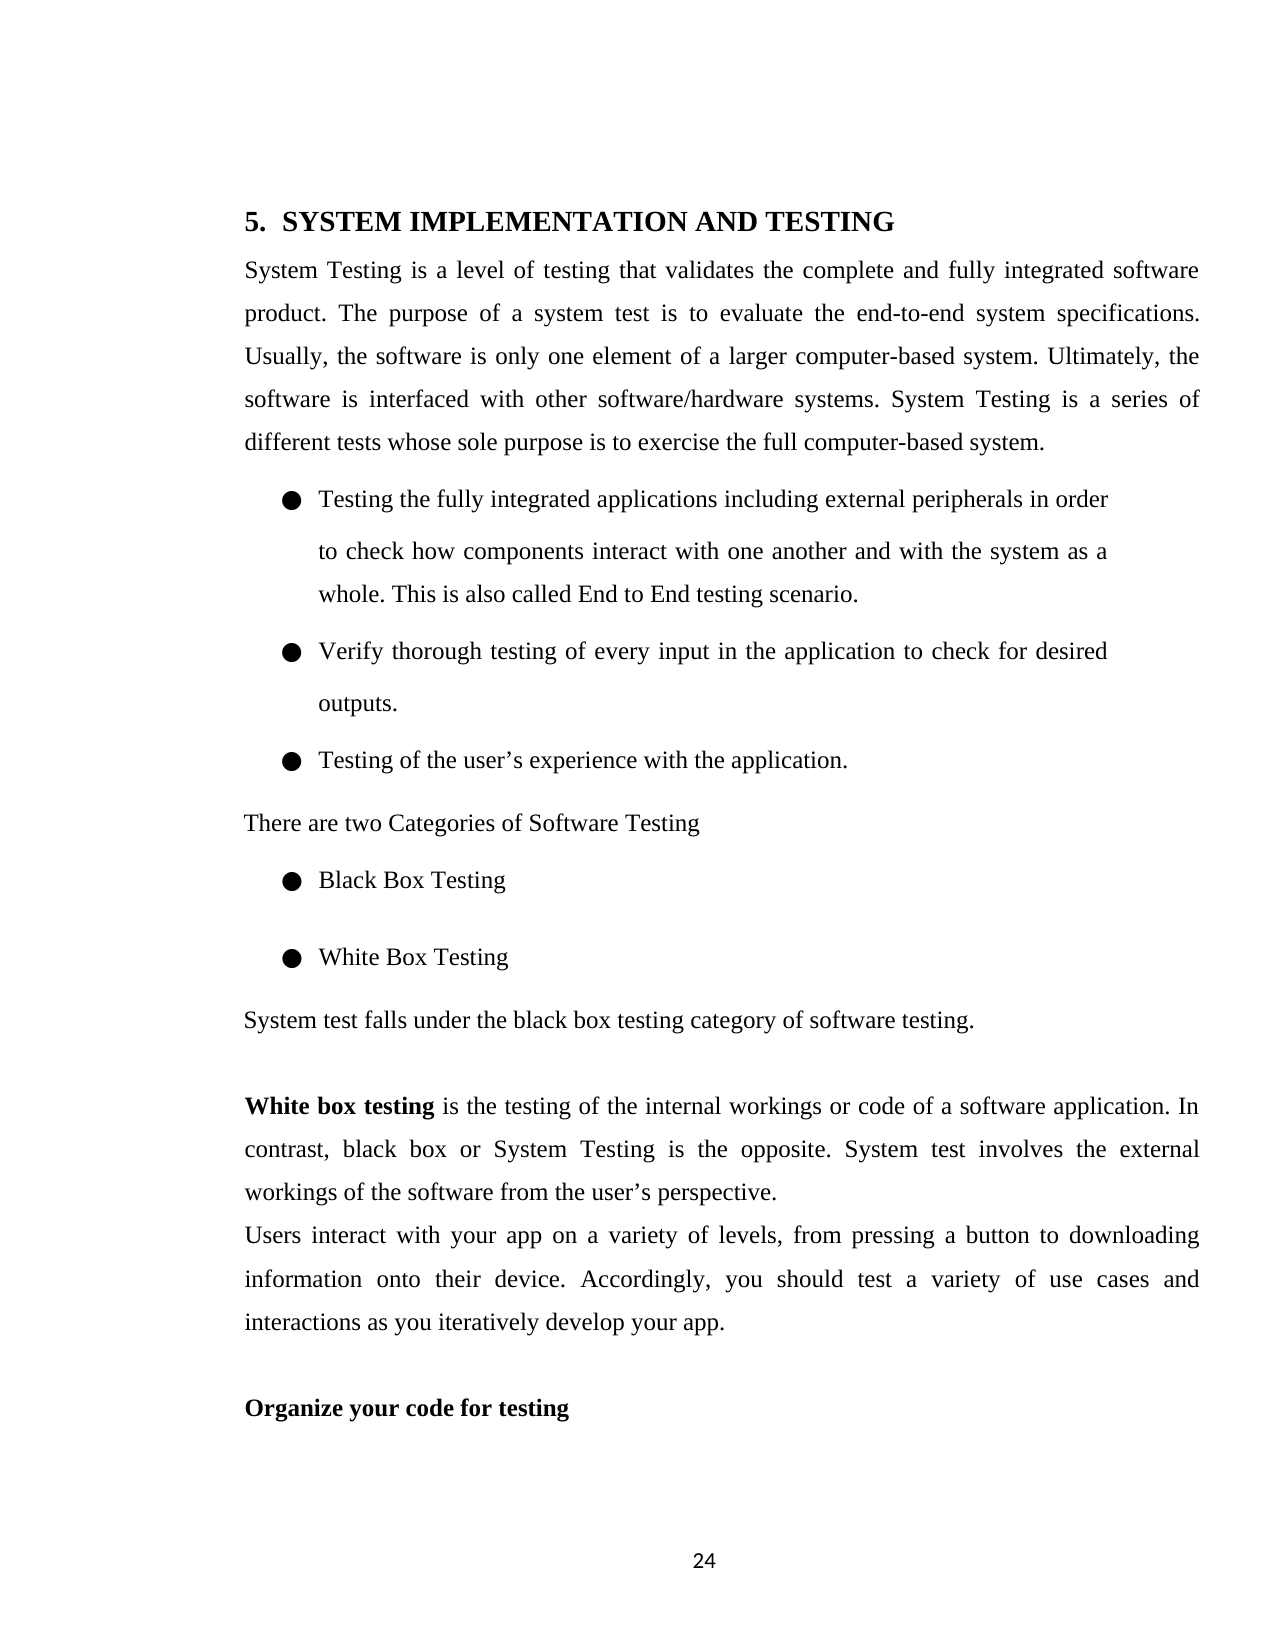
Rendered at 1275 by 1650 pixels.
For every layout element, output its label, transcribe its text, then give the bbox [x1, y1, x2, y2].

list Testing the fully integrated applications including external peripherals in order to check how components interact with one another and with the system as a whole. This is also called End to End testing scenario. [281, 471, 1109, 608]
text System Testing is a level of testing that validates the complete and fully integrated software product. The purpose of a system test is to evaluate the end-to-end system specifications. Usually, the software is only one element of a larger computer-based system. Ultimately, the software is interfaced with other software/hardware systems. System Testing is a series of different tests whose sole purpose is to exercise the full computer-based system. [244, 255, 1201, 456]
list Testing of the user’s experience with the application. [281, 731, 1201, 782]
list White Box Testing [281, 928, 1109, 979]
text Organize your code for testing [244, 1393, 1201, 1422]
text There are two Categories of Software Testing [243, 808, 1109, 837]
list Black Box Testing [281, 851, 1109, 902]
text White box testing is the testing of the internal workings or code of a software application. In contrast, black box or System Testing is the opposite. System test involves the external workings of the software from the user’s perspective. [244, 1091, 1201, 1206]
list Verify thorough testing of every input in the application to check for desired outputs. [281, 622, 1109, 717]
text System test falls under the black box testing category of software testing. [243, 1005, 1109, 1034]
list SYSTEM IMPLEMENTATION AND TESTING [244, 204, 1201, 238]
text Users interact with your app on a variety of levels, from pressing a button to downloading information onto their device. Accordingly, you should test a variety of use cases and interactions as you iteratively develop your app. [244, 1221, 1201, 1336]
